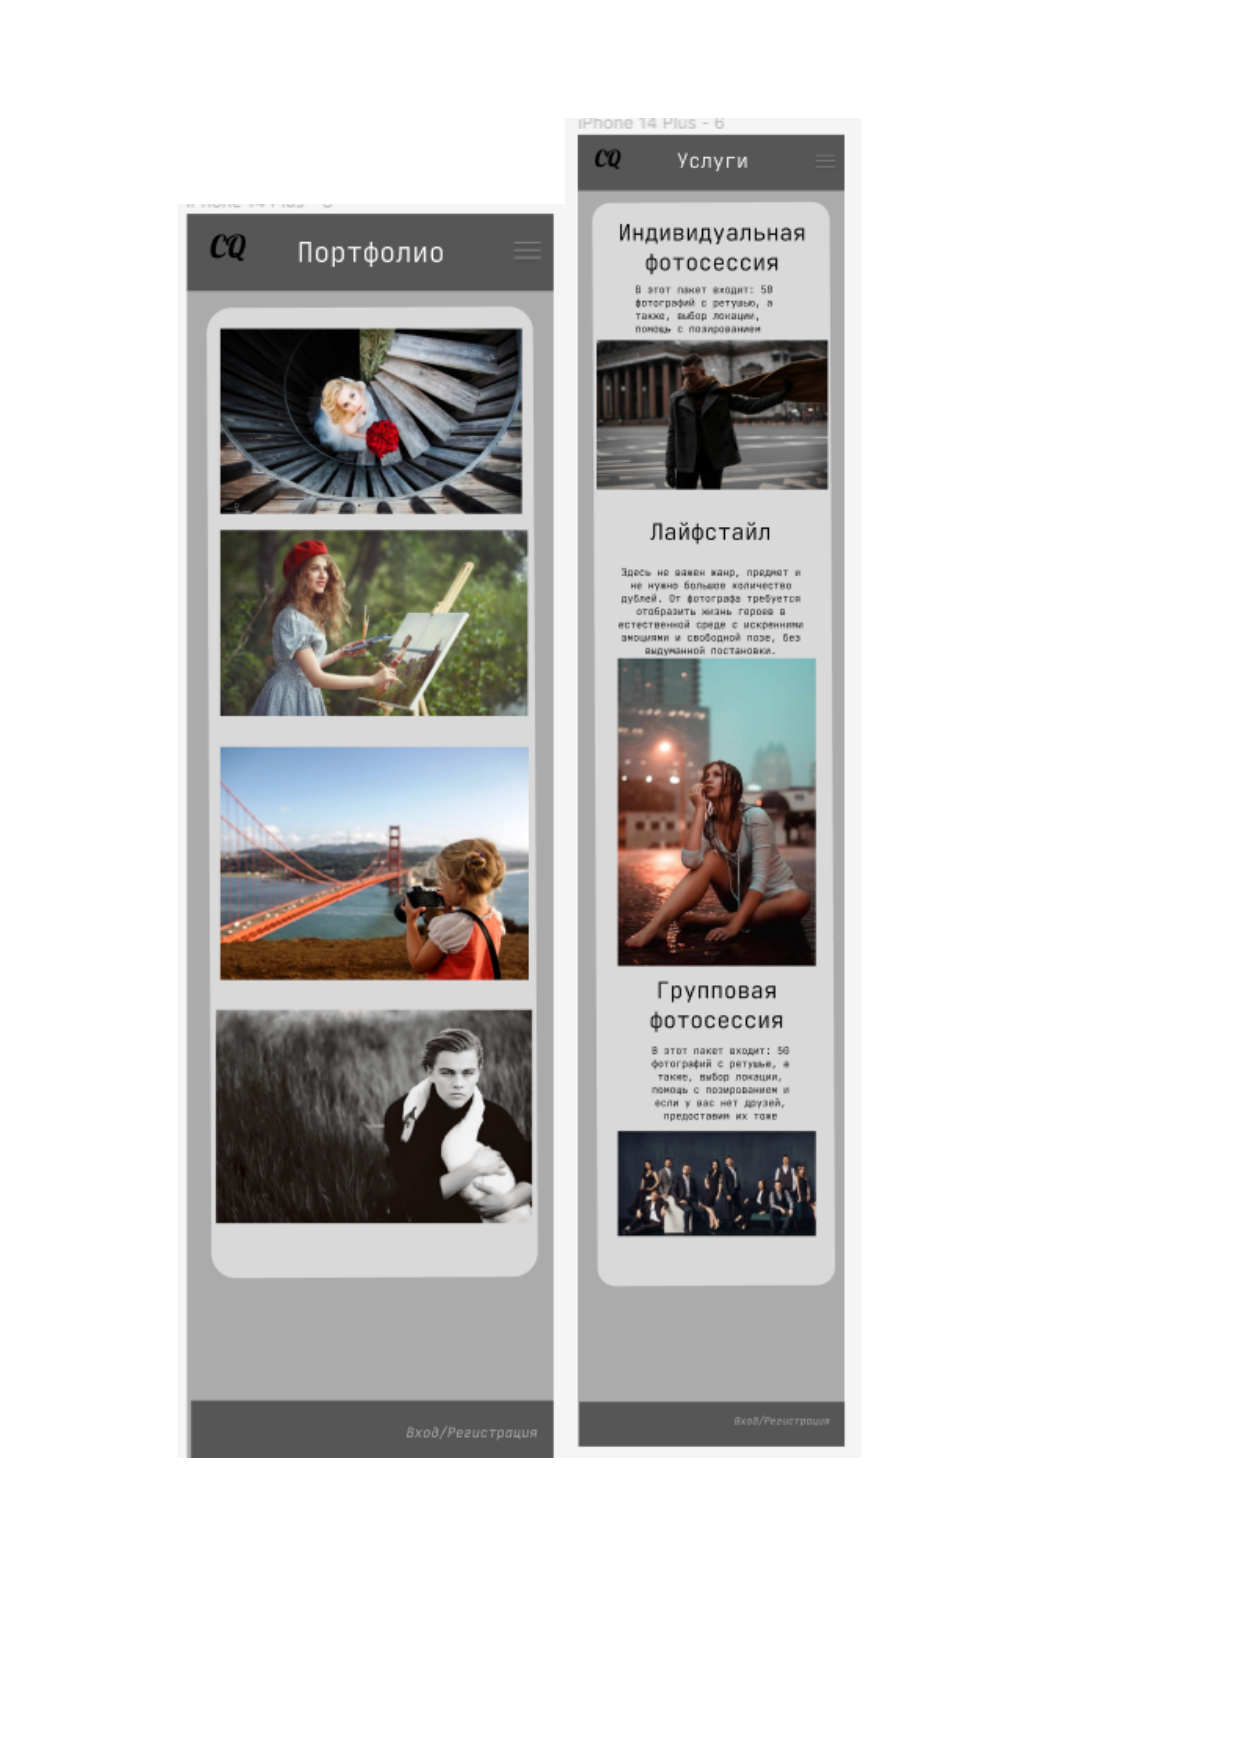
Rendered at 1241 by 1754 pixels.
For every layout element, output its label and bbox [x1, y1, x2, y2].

picture [177, 118, 862, 1458]
